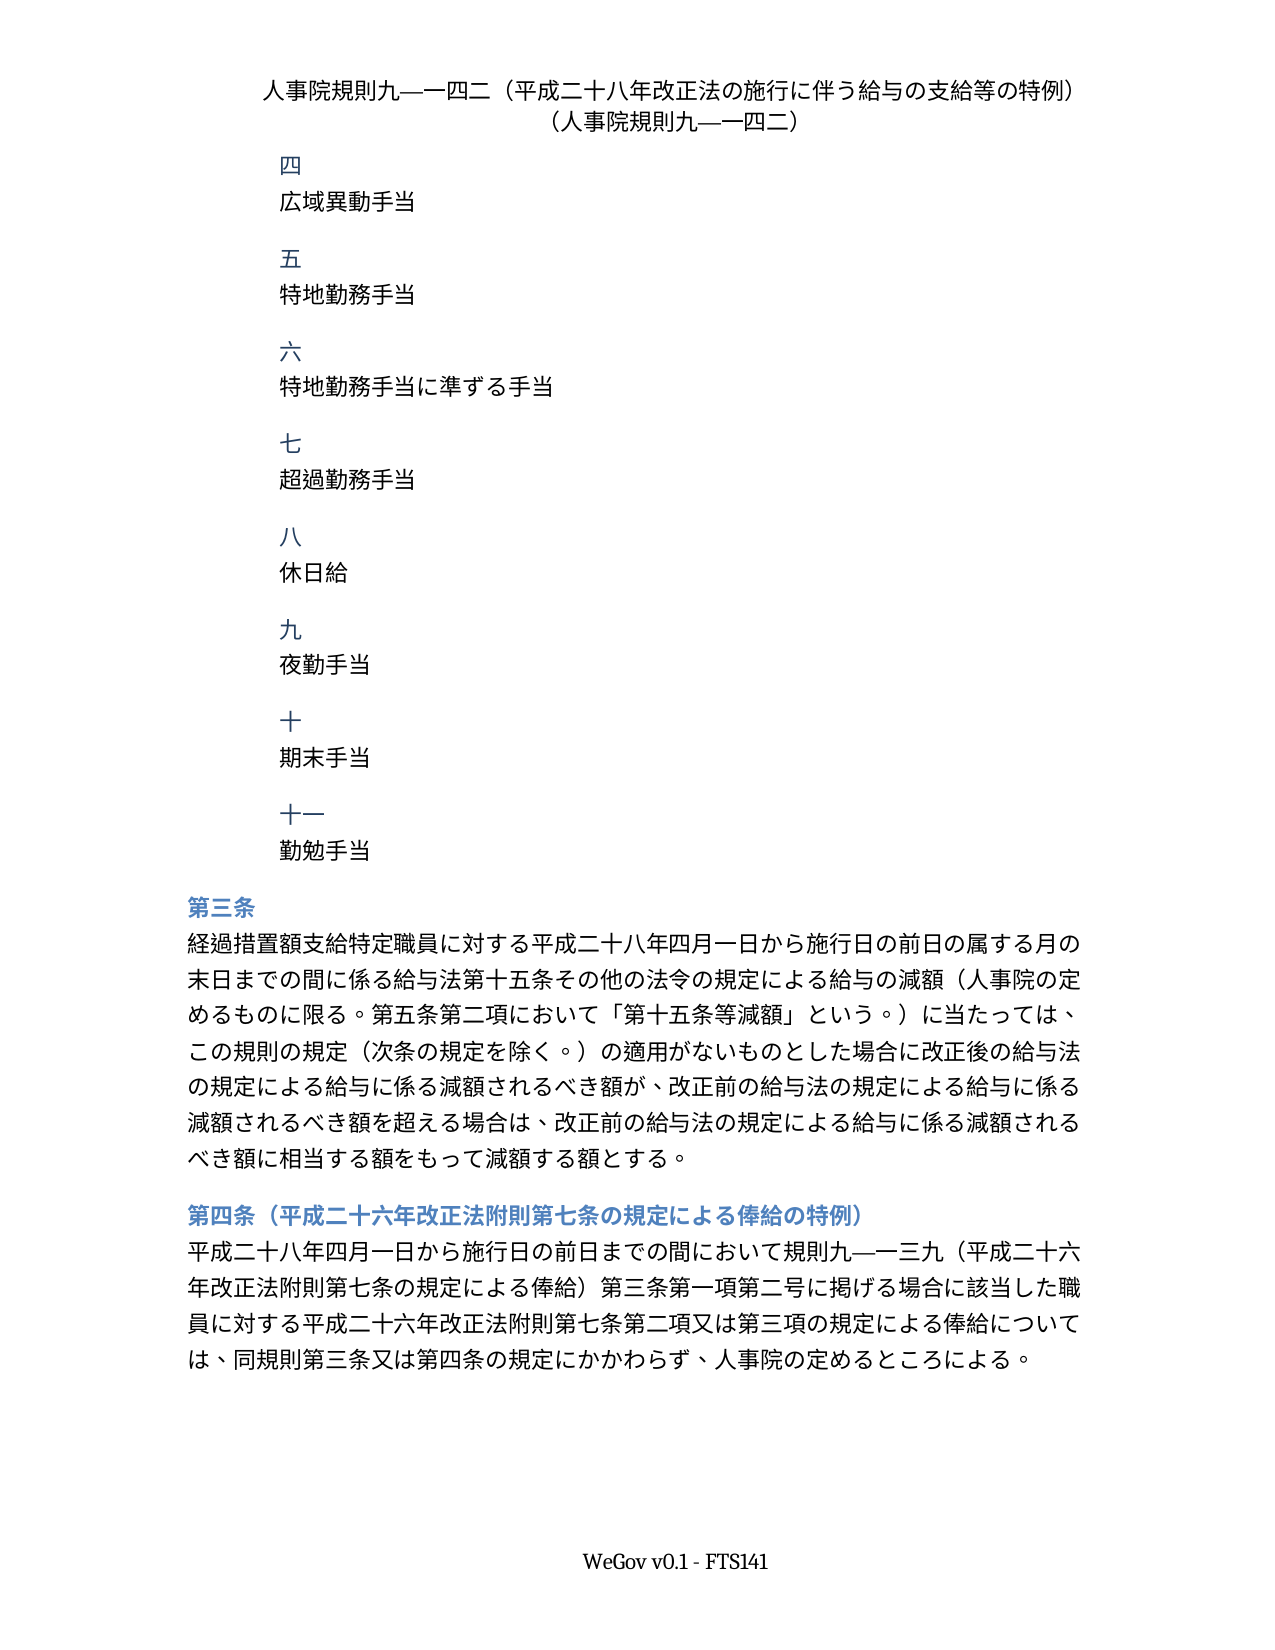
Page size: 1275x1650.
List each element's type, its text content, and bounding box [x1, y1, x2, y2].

subtitle 五 [279, 243, 1087, 274]
subtitle 六 [279, 335, 1087, 367]
text 夜勤手当 [279, 649, 1087, 681]
text 特地勤務手当 [279, 279, 1087, 310]
subtitle 十 [279, 706, 1087, 737]
text 広域異動手当 [279, 186, 1087, 217]
text 経過措置額支給特定職員に対する平成二十八年四月一日から施行日の前日の属する月の末日までの間に係る給与法第十五条その他の法令の規定による給与の減額（人事院の定めるものに限る。第五条第二項において「第十五条等減額」という。）に当たっては、この規則の規定（次条の規定を除く。）の適用がないものとした場合に改正後の給与法の規定による給与に係る減額されるべき額が、改正前の給与法の規定による給与に係る減額されるべき額を超える場合は、改正前の給与法の規定による給与に係る減額されるべき額に相当する額をもって減額する額とする。 [187, 928, 1087, 1174]
subtitle 四 [279, 150, 1087, 181]
subtitle 九 [279, 613, 1087, 645]
subtitle 八 [279, 521, 1087, 552]
text 超過勤務手当 [279, 464, 1087, 495]
subtitle 七 [279, 428, 1087, 459]
text 勤勉手当 [279, 835, 1087, 866]
subtitle 十一 [279, 799, 1087, 830]
subtitle 第四条（平成二十六年改正法附則第七条の規定による俸給の特例） [187, 1200, 1087, 1231]
text 特地勤務手当に準ずる手当 [279, 371, 1087, 403]
text 休日給 [279, 557, 1087, 588]
text 期末手当 [279, 742, 1087, 773]
subtitle 第三条 [187, 892, 1087, 923]
